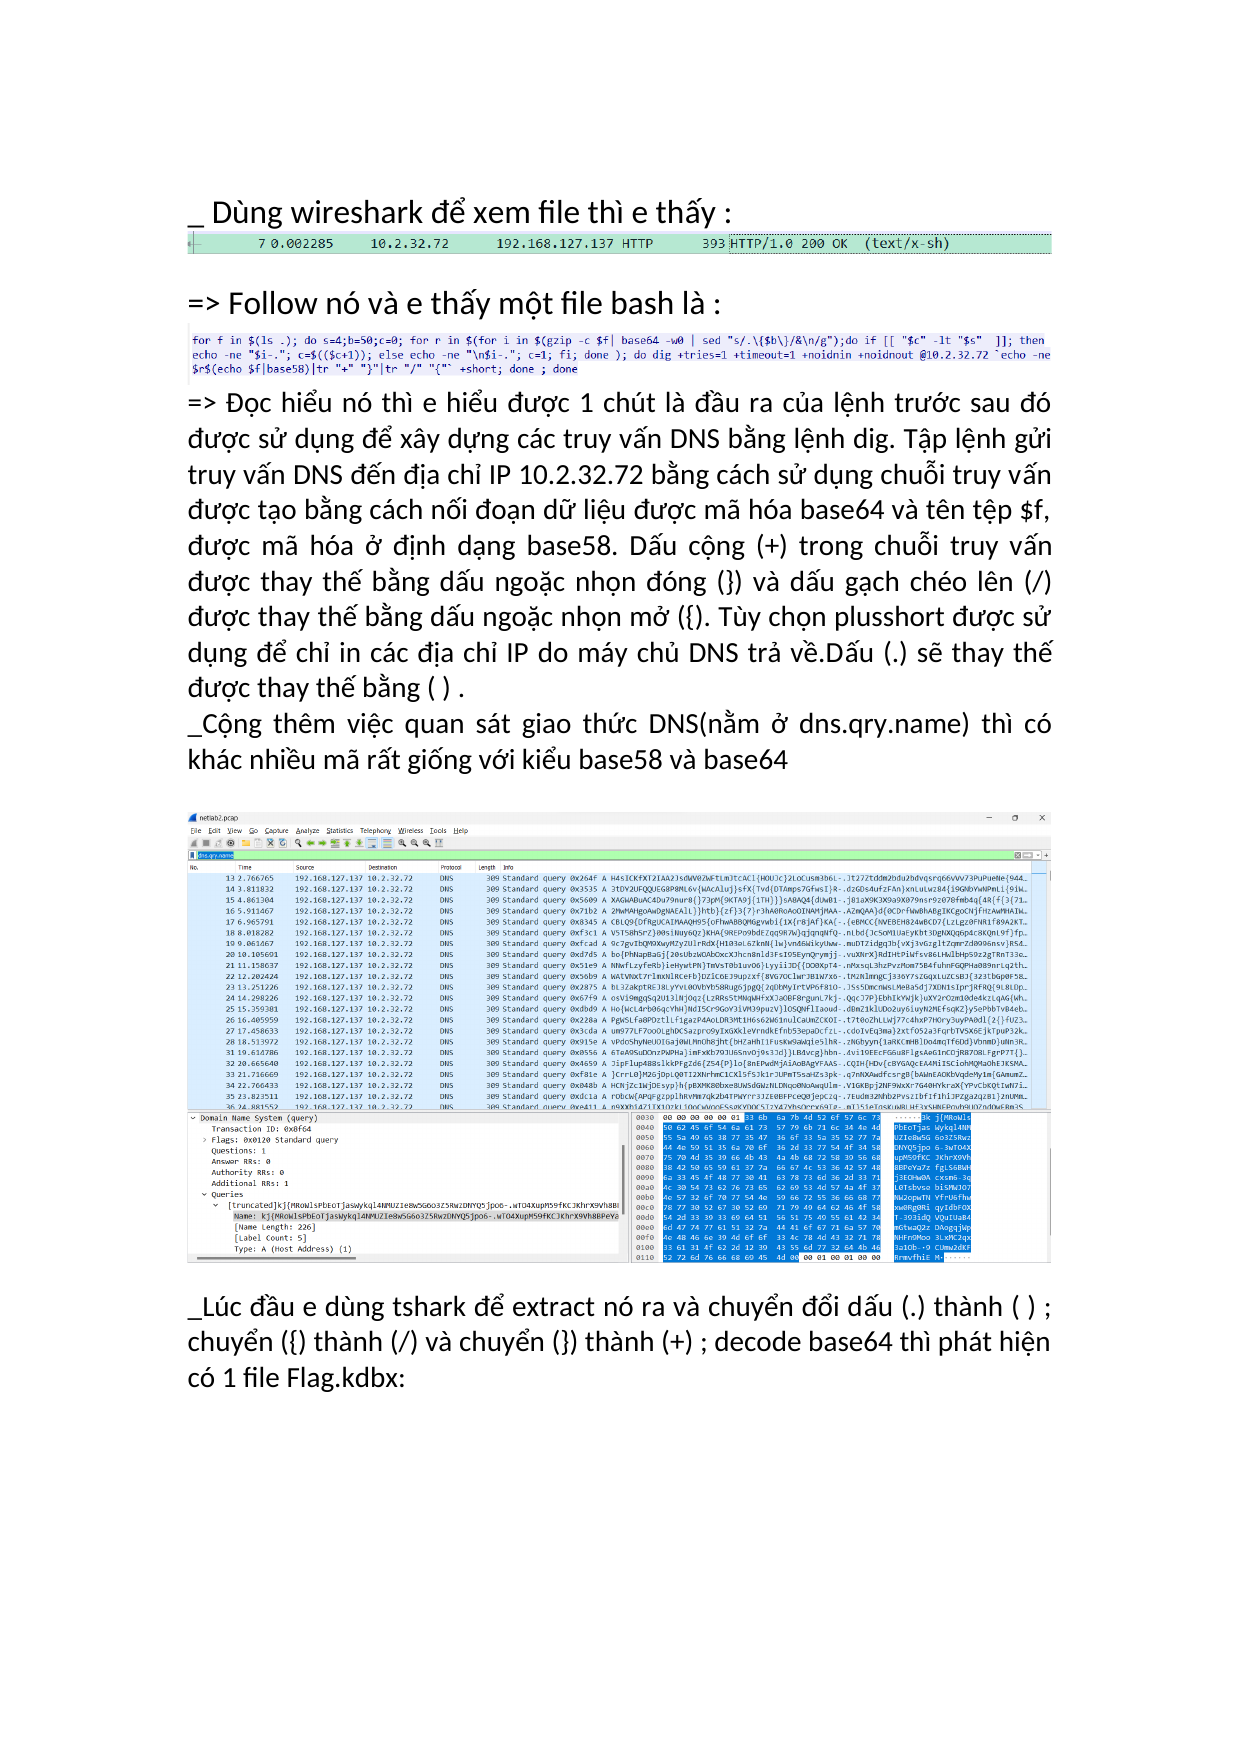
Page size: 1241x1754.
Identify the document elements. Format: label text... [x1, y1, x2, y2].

list => Đọc hiểu nó thì e hiểu được 1 chút là đầu ra của lệnh trước sau đó được sử dụng để xây dựng các truy vấn DNS bằng lệnh dig. Tập lệnh gửi truy vấn DNS đến địa chỉ IP 10.2.32.72 bằng cách sử dụng chuỗi truy vấn được tạo bằng cách nối đoạn dữ liệu được mã hóa base64 và tên tệp $f, được mã hóa ở định dạng base58. Dấu cộng (+) trong chuỗi truy vấn được thay thế bằng dấu ngoặc nhọn đóng (}) và dấu gạch chéo lên (/) được thay thế bằng dấu ngoặc nhọn mở ({). Tùy chọn plusshort được sử dụng để chỉ in các địa chỉ IP do máy chủ DNS trả về.Dấu (.) sẽ thay thế được thay thế bằng ( ) . [187, 385, 1053, 705]
list => Follow nó và e thấy một file bash là : [187, 282, 1053, 323]
picture [187, 323, 1053, 385]
list _Lúc đầu e dùng tshark để extract nó ra và chuyển đổi dấu (.) thành ( ) ; chuyển ({) thành (/) và chuyển (}) thành (+) ; decode base64 thì phát hiện có 1 file Flag.kdbx: [187, 1288, 1053, 1394]
picture [187, 812, 1051, 1263]
picture [187, 231, 1052, 254]
list _Cộng thêm việc quan sát giao thức DNS(nằm ở dns.qry.name) thì có khác nhiều mã rất giống với kiểu base58 và base64 [187, 705, 1053, 776]
list _ Dùng wireshark để xem file thì e thấy : [187, 191, 1053, 231]
